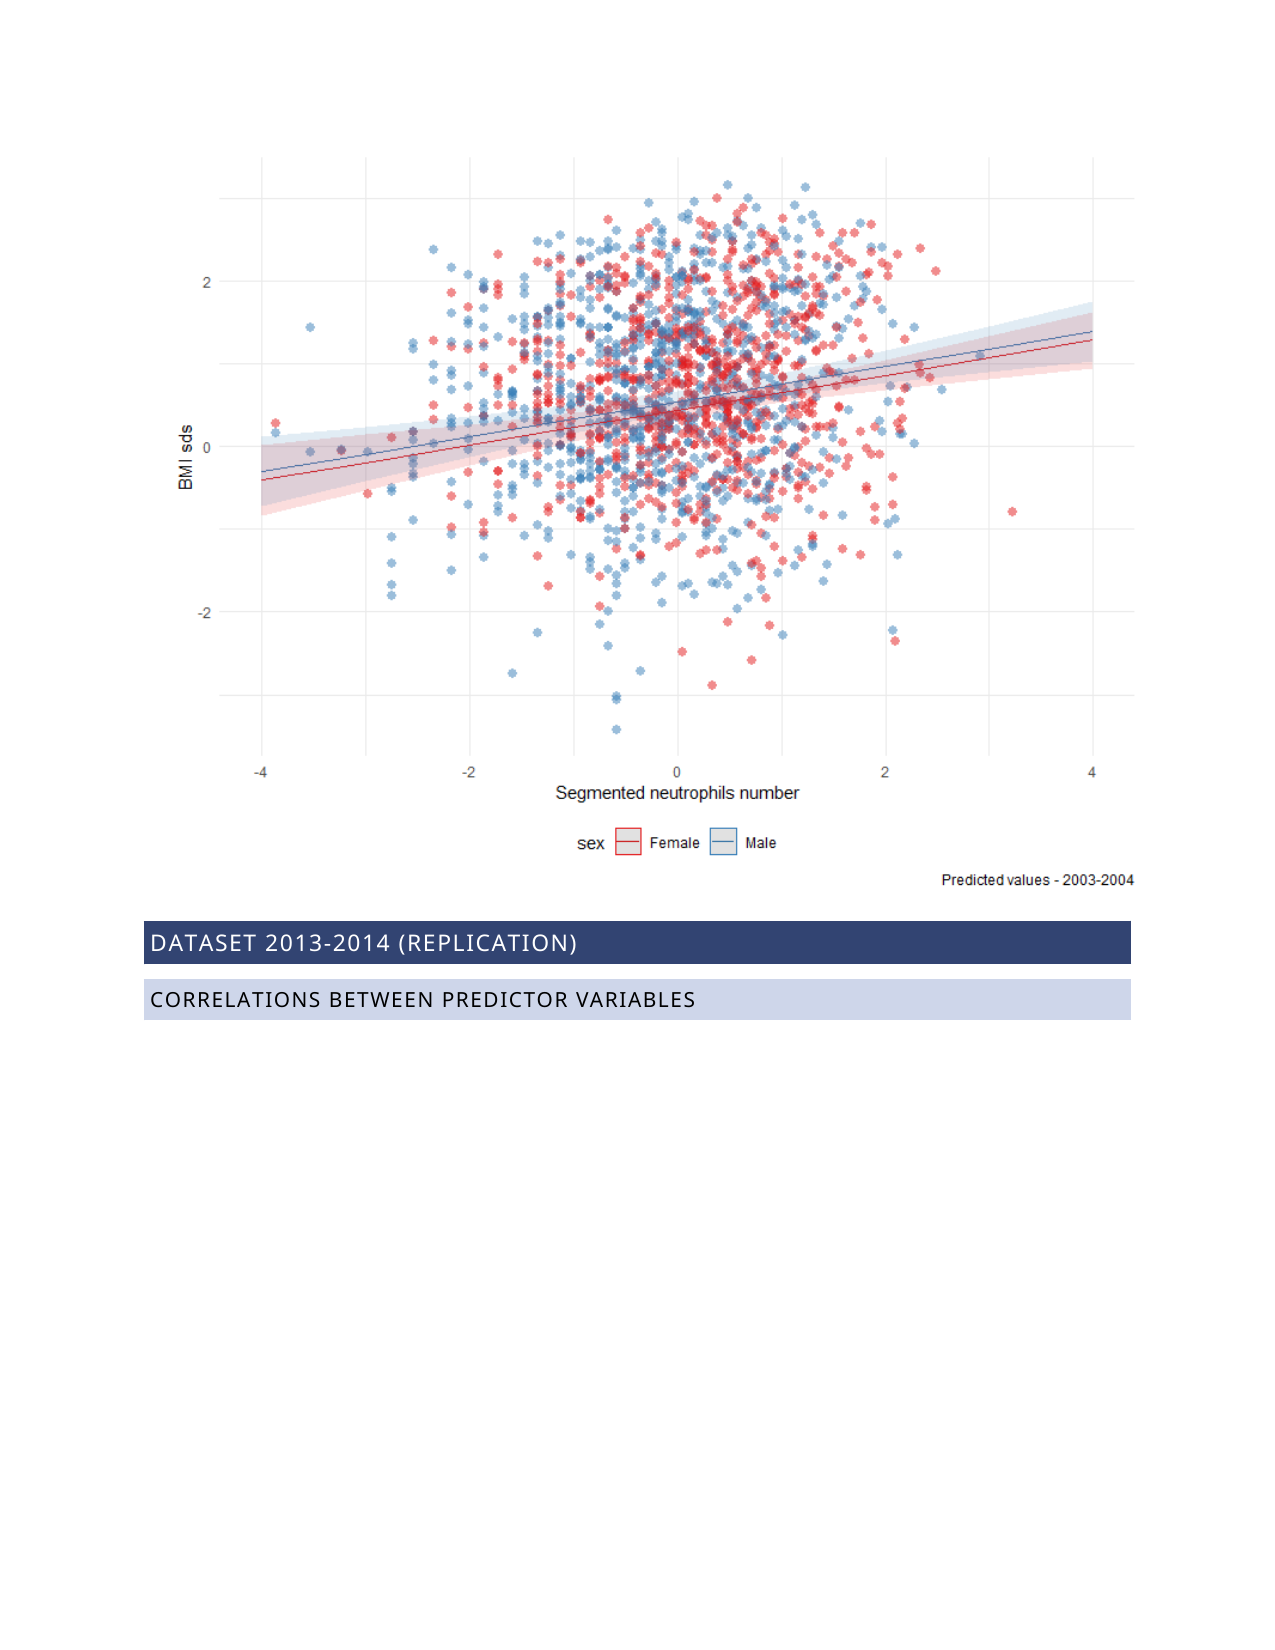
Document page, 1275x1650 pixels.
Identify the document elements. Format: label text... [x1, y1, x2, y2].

subtitle Dataset 2013-2014 (replication) [150, 927, 1125, 958]
subtitle Correlations between predictor variables [150, 986, 1125, 1014]
picture [168, 150, 1144, 896]
